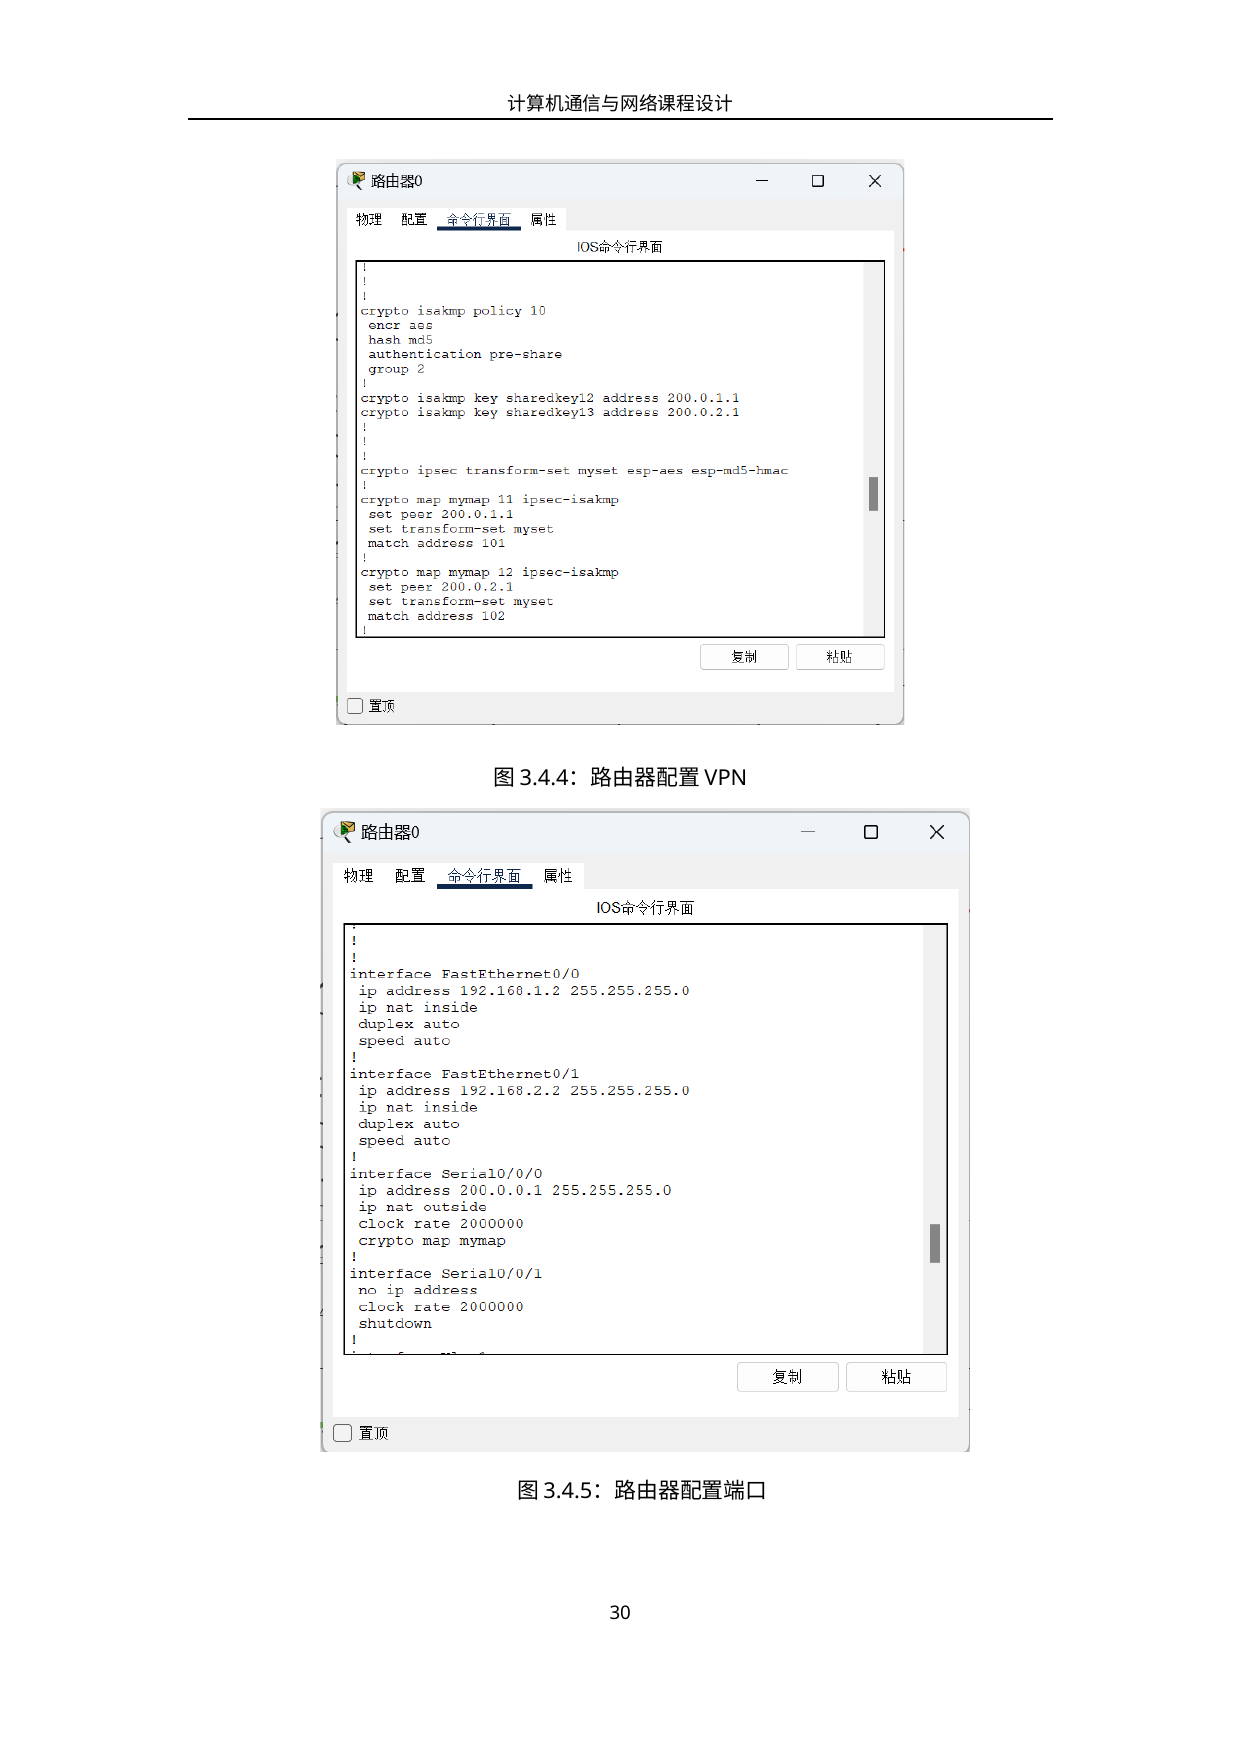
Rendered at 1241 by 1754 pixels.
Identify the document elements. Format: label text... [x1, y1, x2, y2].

text 图3.4.5：路由器配置端口 [187, 1473, 1053, 1505]
text 图3.4.4：路由器配置VPN [187, 760, 1053, 792]
picture [320, 808, 970, 1452]
picture [336, 159, 905, 725]
